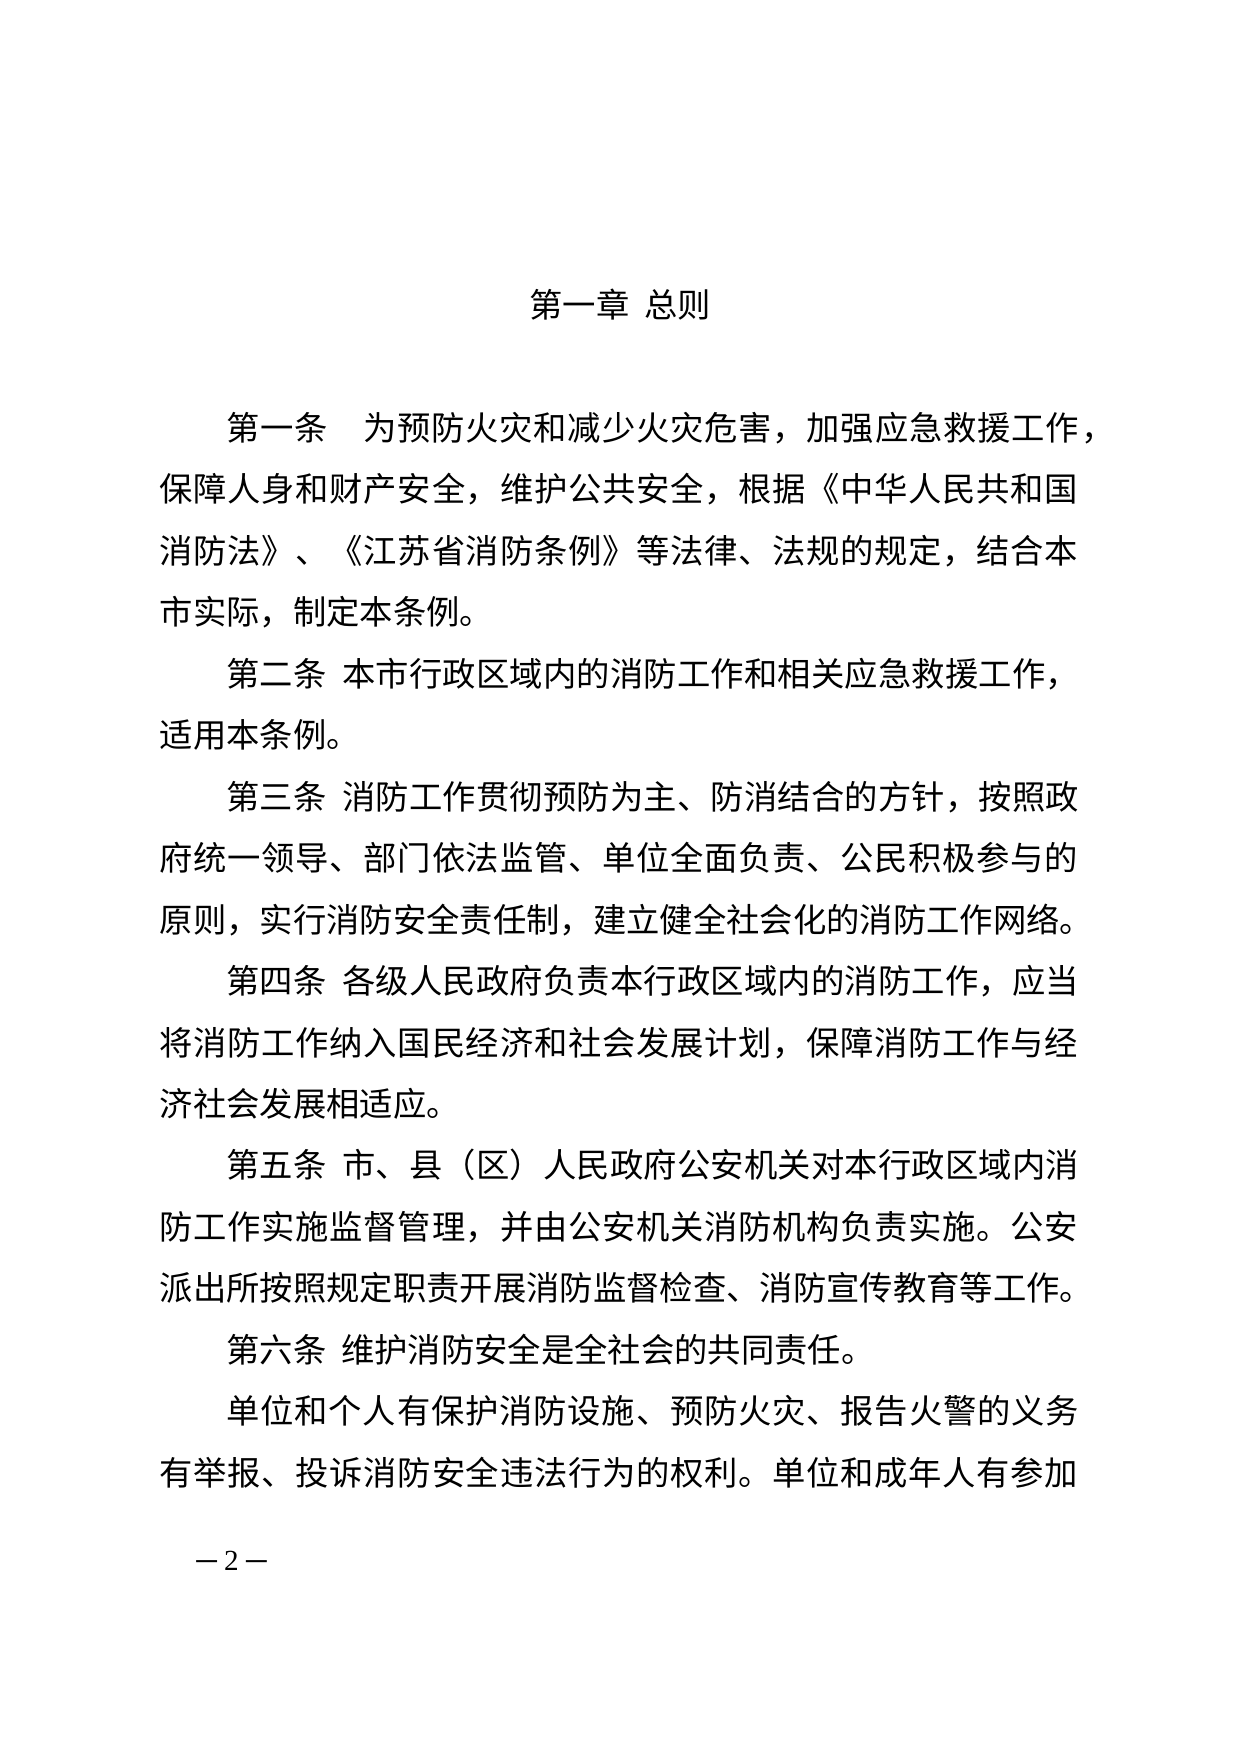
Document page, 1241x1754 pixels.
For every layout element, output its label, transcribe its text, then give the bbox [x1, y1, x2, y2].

text 第六条 维护消防安全是全社会的共同责任。 [159, 1313, 1081, 1374]
text 第三条 消防工作贯彻预防为主、防消结合的方针，按照政府统一领导、部门依法监管、单位全面负责、公民积极参与的原则，实行消防安全责任制，建立健全社会化的消防工作网络。 [159, 760, 1081, 944]
text 第二条 本市行政区域内的消防工作和相关应急救援工作，适用本条例。 [159, 637, 1081, 760]
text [159, 1374, 1081, 1497]
text 第四条 各级人民政府负责本行政区域内的消防工作，应当将消防工作纳入国民经济和社会发展计划，保障消防工作与经济社会发展相适应。 [159, 944, 1081, 1129]
text 第一条 为预防火灾和减少火灾危害，加强应急救援工作，保障人身和财产安全，维护公共安全，根据《中华人民共和国消防法》、《江苏省消防条例》等法律、法规的规定，结合本市实际，制定本条例。 [159, 391, 1081, 637]
text 第五条 市、县（区）人民政府公安机关对本行政区域内消防工作实施监督管理，并由公安机关消防机构负责实施。公安派出所按照规定职责开展消防监督检查、消防宣传教育等工作。 [159, 1129, 1081, 1313]
text 第一章 总则 [159, 268, 1081, 330]
